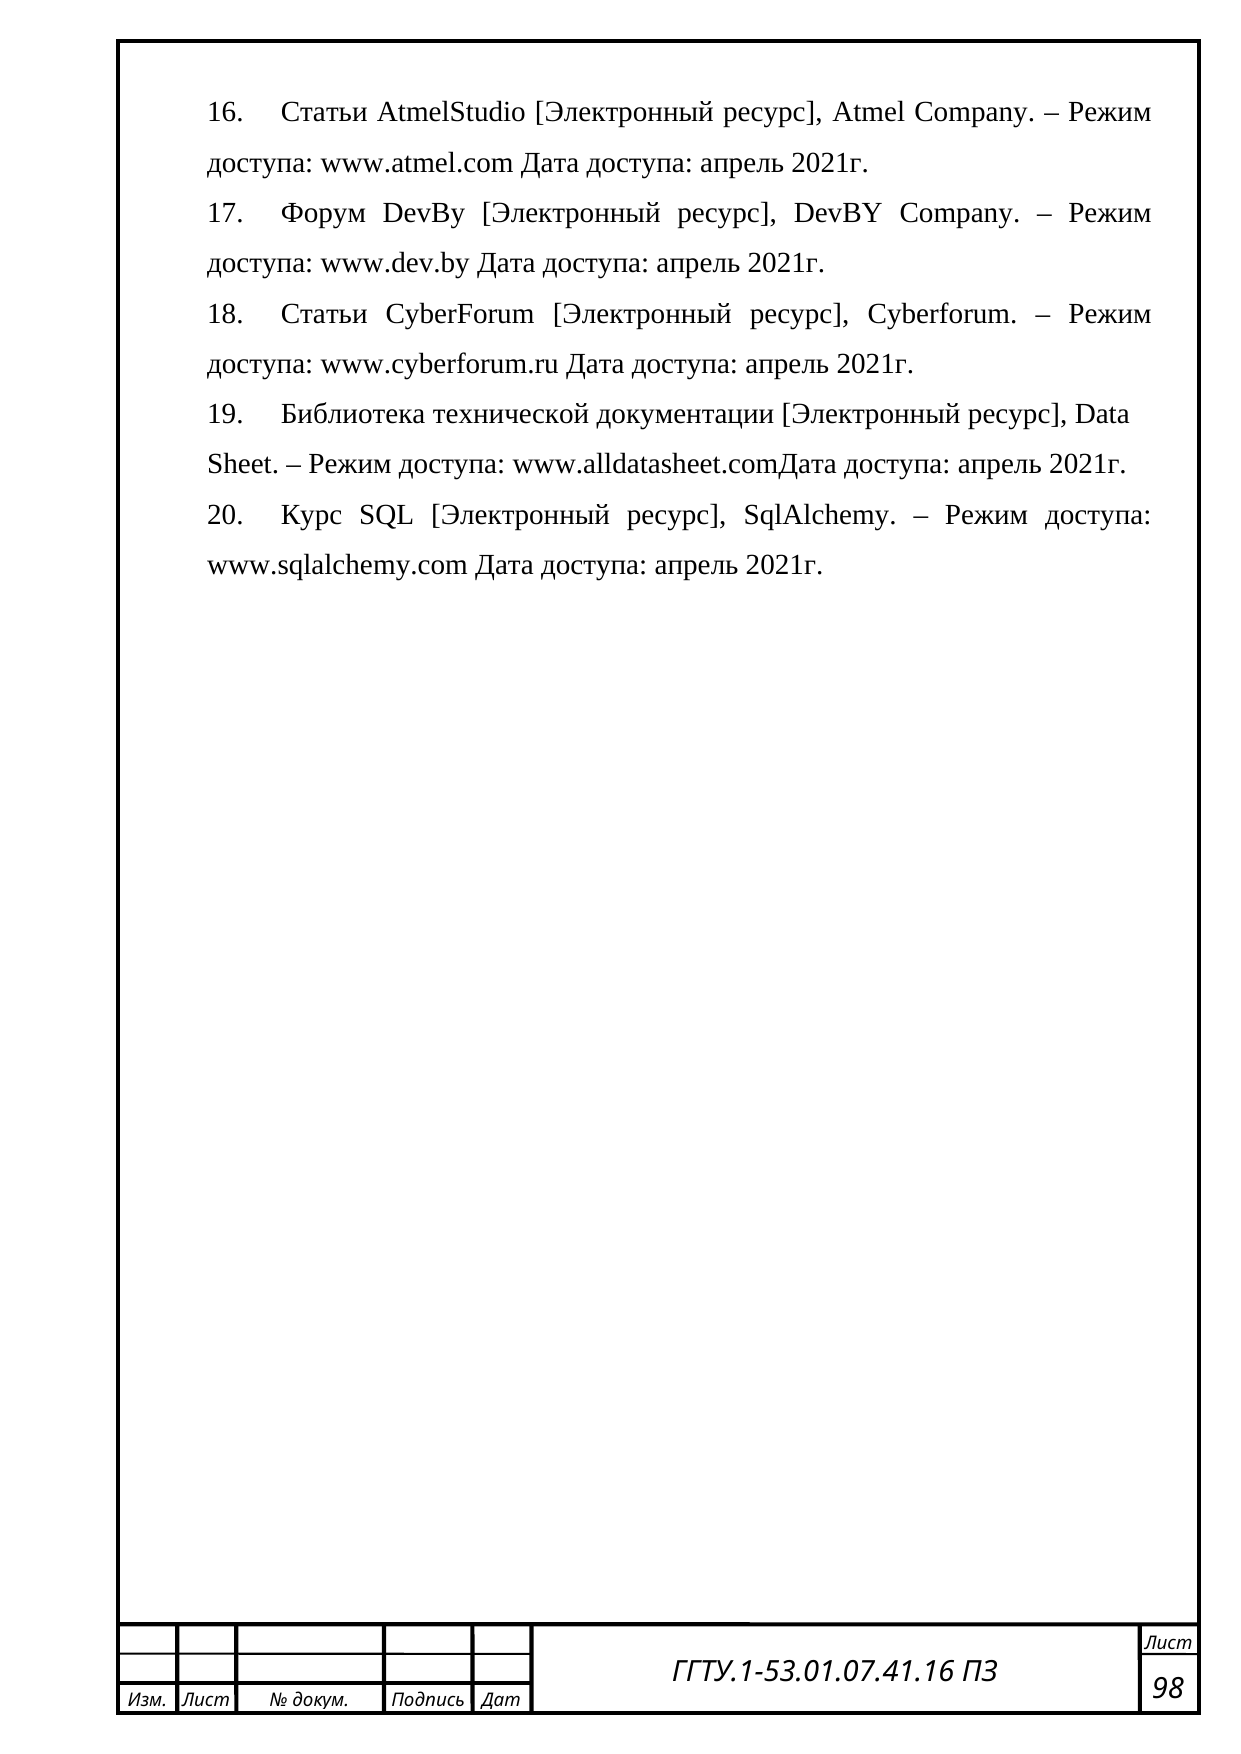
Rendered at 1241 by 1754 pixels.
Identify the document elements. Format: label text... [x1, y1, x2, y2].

list Библиотека технической документации [Электронный ресурс], Data Sheet. ‒ Режим доступа: www.alldatasheet.comДата доступа: апрель 2021г. [207, 396, 1152, 480]
list Форум DevBy [Электронный ресурс], DevBY Company. ‒ Режим доступа: www.dev.by Дата доступа: апрель 2021г. [207, 195, 1152, 279]
list Статьи AtmelStudio [Электронный ресурс], Atmel Company. ‒ Режим доступа: www.atmel.com Дата доступа: апрель 2021г. [207, 94, 1152, 178]
list Курс SQL [Электронный ресурс], SqlAlchemy. ‒ Режим доступа: www.sqlalchemy.com Дата доступа: апрель 2021г. [207, 497, 1152, 581]
list Статьи CyberForum [Электронный ресурс], Cyberforum. ‒ Режим доступа: www.cyberforum.ru Дата доступа: апрель 2021г. [207, 296, 1152, 379]
